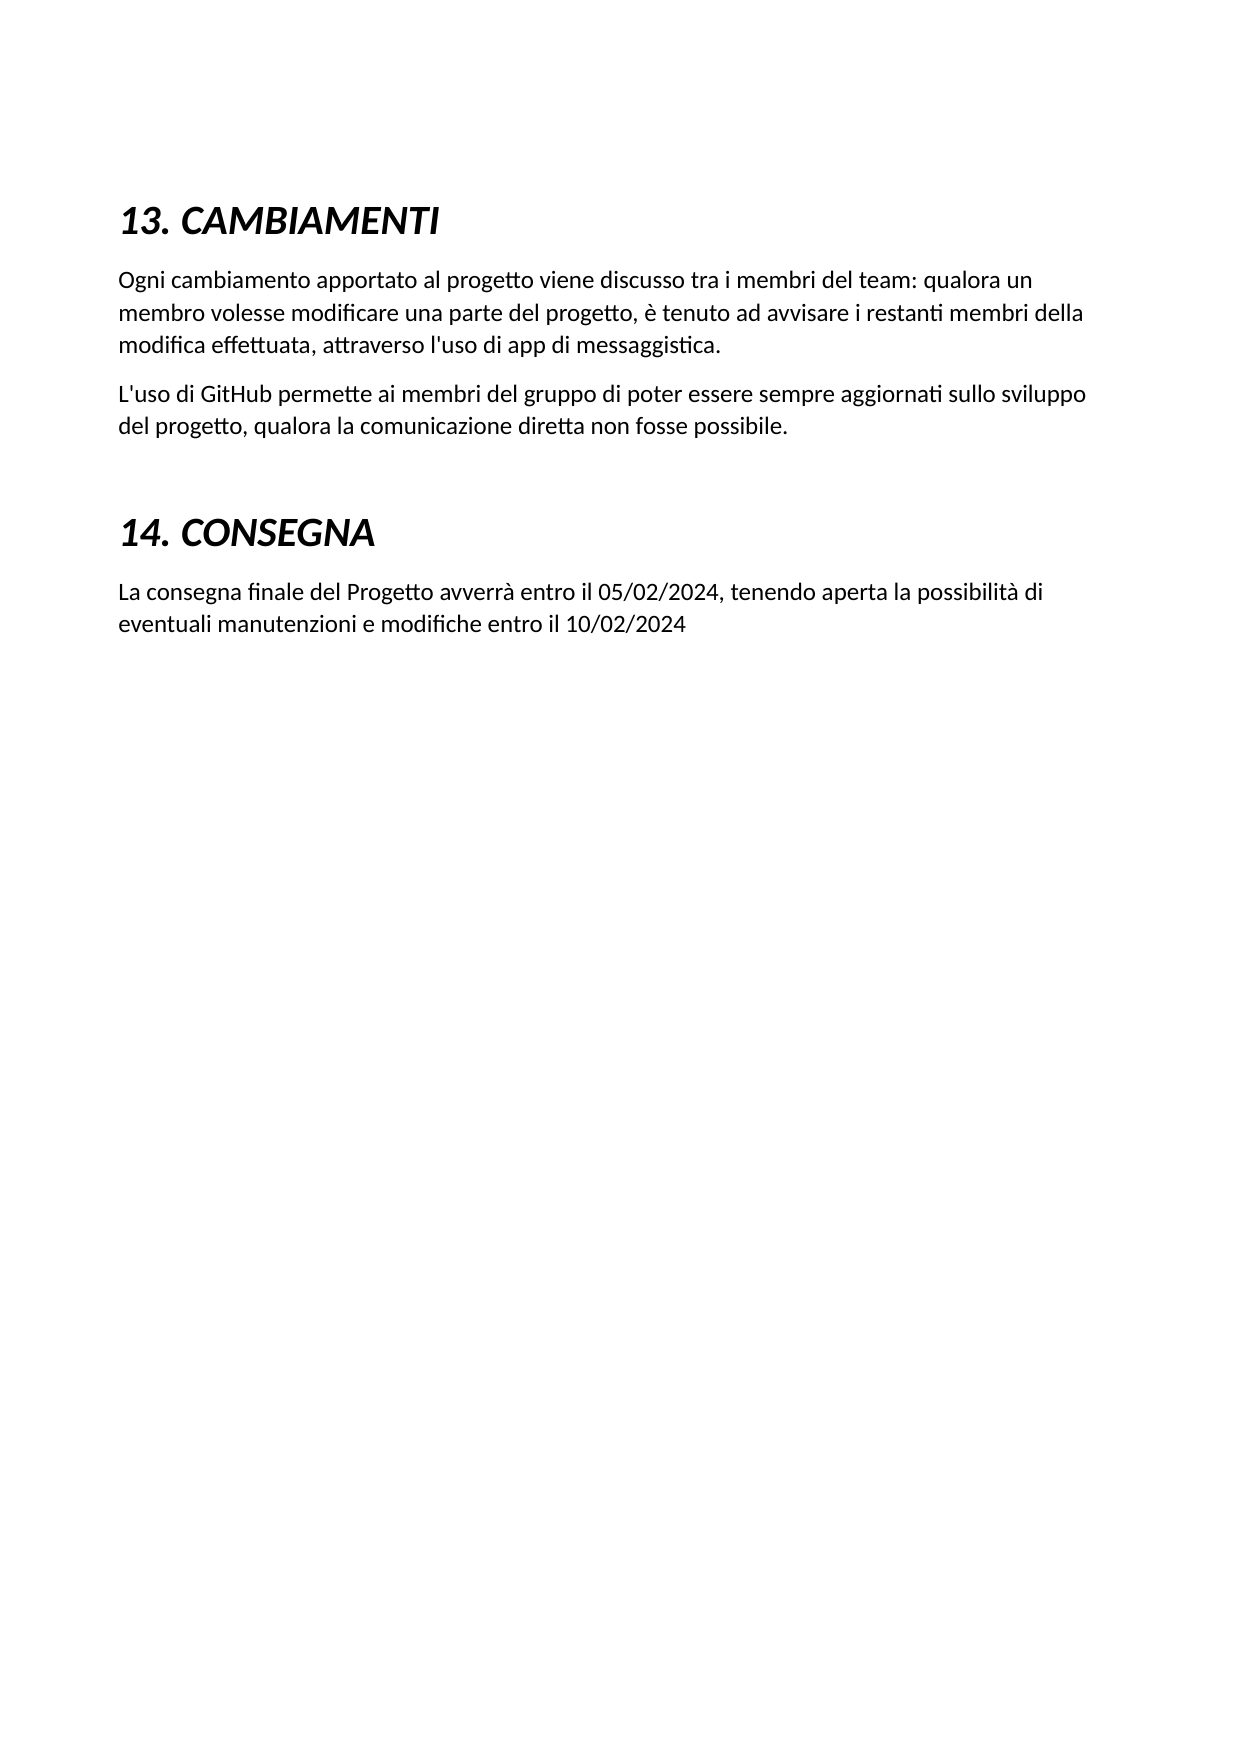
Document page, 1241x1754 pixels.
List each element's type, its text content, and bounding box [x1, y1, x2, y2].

text L'uso di GitHub permette ai membri del gruppo di poter essere sempre aggiornati sullo sviluppo del progetto, qualora la comunicazione diretta non fosse possibile. [118, 378, 1122, 441]
text 13. CAMBIAMENTI [118, 194, 1122, 245]
text Ogni cambiamento apportato al progetto viene discusso tra i membri del team: qualora un membro volesse modificare una parte del progetto, è tenuto ad avvisare i restanti membri della modifica effettuata, attraverso l'uso di app di messaggistica. [118, 264, 1122, 359]
text 14. CONSEGNA [118, 506, 1122, 556]
text La consegna finale del Progetto avverrà entro il 05/02/2024, tenendo aperta la possibilità di eventuali manutenzioni e modifiche entro il 10/02/2024 [118, 576, 1122, 639]
